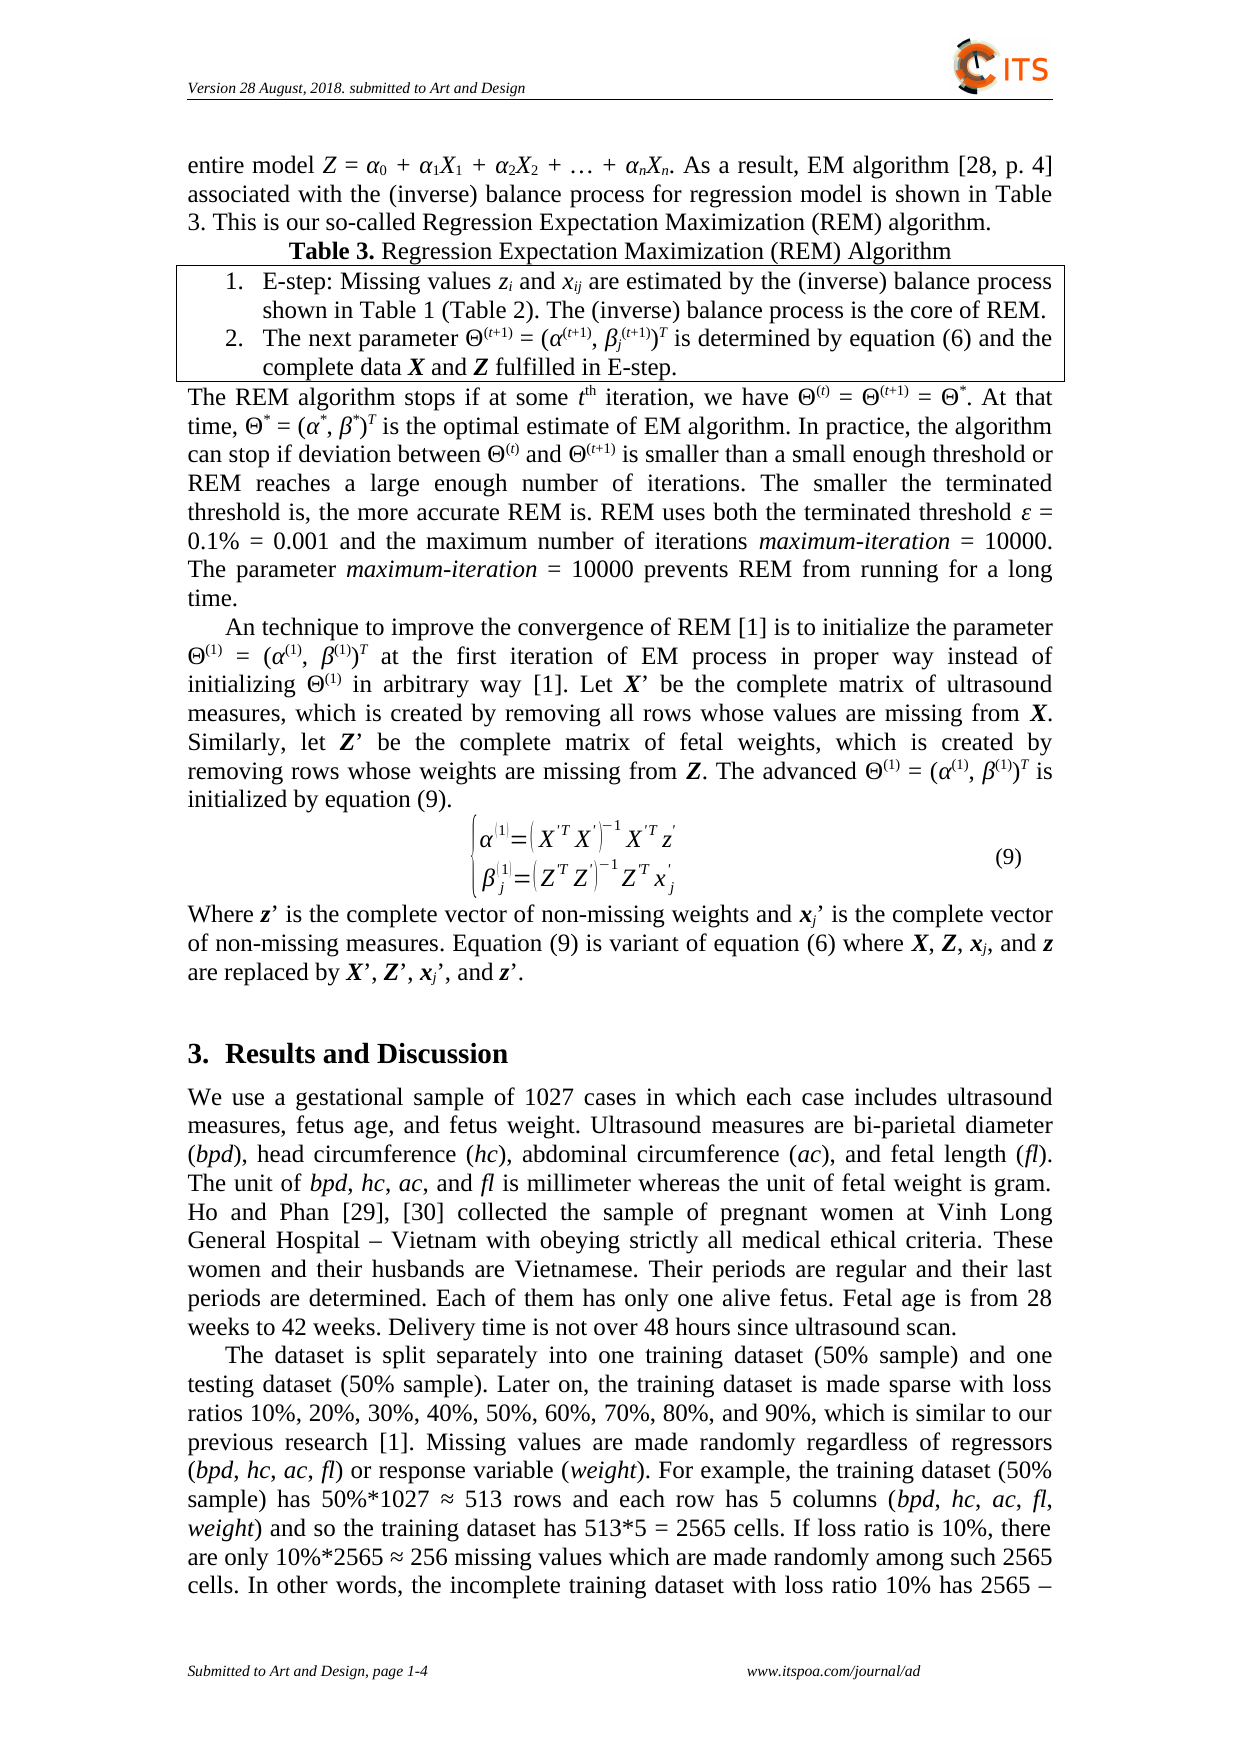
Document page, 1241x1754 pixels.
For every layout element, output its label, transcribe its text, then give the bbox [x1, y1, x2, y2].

text An technique to improve the convergence of REM is to initialize the parameter Θ(1) = (α(1), β(1))T at the first iteration of EM process in proper way instead of initializing Θ(1) in arbitrary way . Let X’ be the complete matrix of ultrasound measures, which is created by removing all rows whose values are missing from X. Similarly, let Z’ be the complete matrix of fetal weights, which is created by removing rows whose weights are missing from Z. The advanced Θ(1) = (α(1), β(1))T is initialized by equation (9). [187, 612, 1053, 813]
text The REM algorithm stops if at some tth iteration, we have Θ(t) = Θ(t+1) = Θ*. At that time, Θ* = (α*, β*)T is the optimal estimate of EM algorithm. In practice, the algorithm can stop if deviation between Θ(t) and Θ(t+1) is smaller than a small enough threshold or REM reaches a large enough number of iterations. The smaller the terminated threshold is, the more accurate REM is. REM uses both the terminated threshold ε = 0.1% = 0.001 and the maximum number of iterations maximum-iteration = 10000. The parameter maximum-iteration = 10000 prevents REM from running for a long time. [187, 382, 1053, 612]
table_header (9) [972, 813, 1033, 899]
text We use a gestational sample of 1027 cases in which each case includes ultrasound measures, fetus age, and fetus weight. Ultrasound measures are bi-parietal diameter (bpd), head circumference (hc), abdominal circumference (ac), and fetal length (fl). The unit of bpd, hc, ac, and fl is millimeter whereas the unit of fetal weight is gram. Ho and Phan , collected the sample of pregnant women at Vinh Long General Hospital – Vietnam with obeying strictly all medical ethical criteria. These women and their husbands are Vietnamese. Their periods are regular and their last periods are determined. Each of them has only one alive fetus. Fetal age is from 28 weeks to 42 weeks. Delivery time is not over 48 hours since ultrasound scan. [187, 1082, 1053, 1341]
picture [948, 38, 1053, 95]
list Results and Discussion [187, 1036, 1053, 1069]
table_header [176, 813, 972, 899]
table_header E-step: Missing values zi and xij are estimated by the (inverse) balance process shown in Table 1 (Table 2). The (inverse) balance process is the core of REM. The next parameter Θ(t+1) = (α(t+1), βj(t+1))T is determined by equation (6) and the complete data X and Z fulfilled in E-step. [177, 266, 1064, 381]
text Where z’ is the complete vector of non-missing weights and xj’ is the complete vector of non-missing measures. Equation (9) is variant of equation (6) where X, Z, xj, and z are replaced by X’, Z’, xj’, and z’. [187, 899, 1053, 986]
text Table 3. Regression Expectation Maximization (REM) Algorithm [231, 236, 1009, 265]
